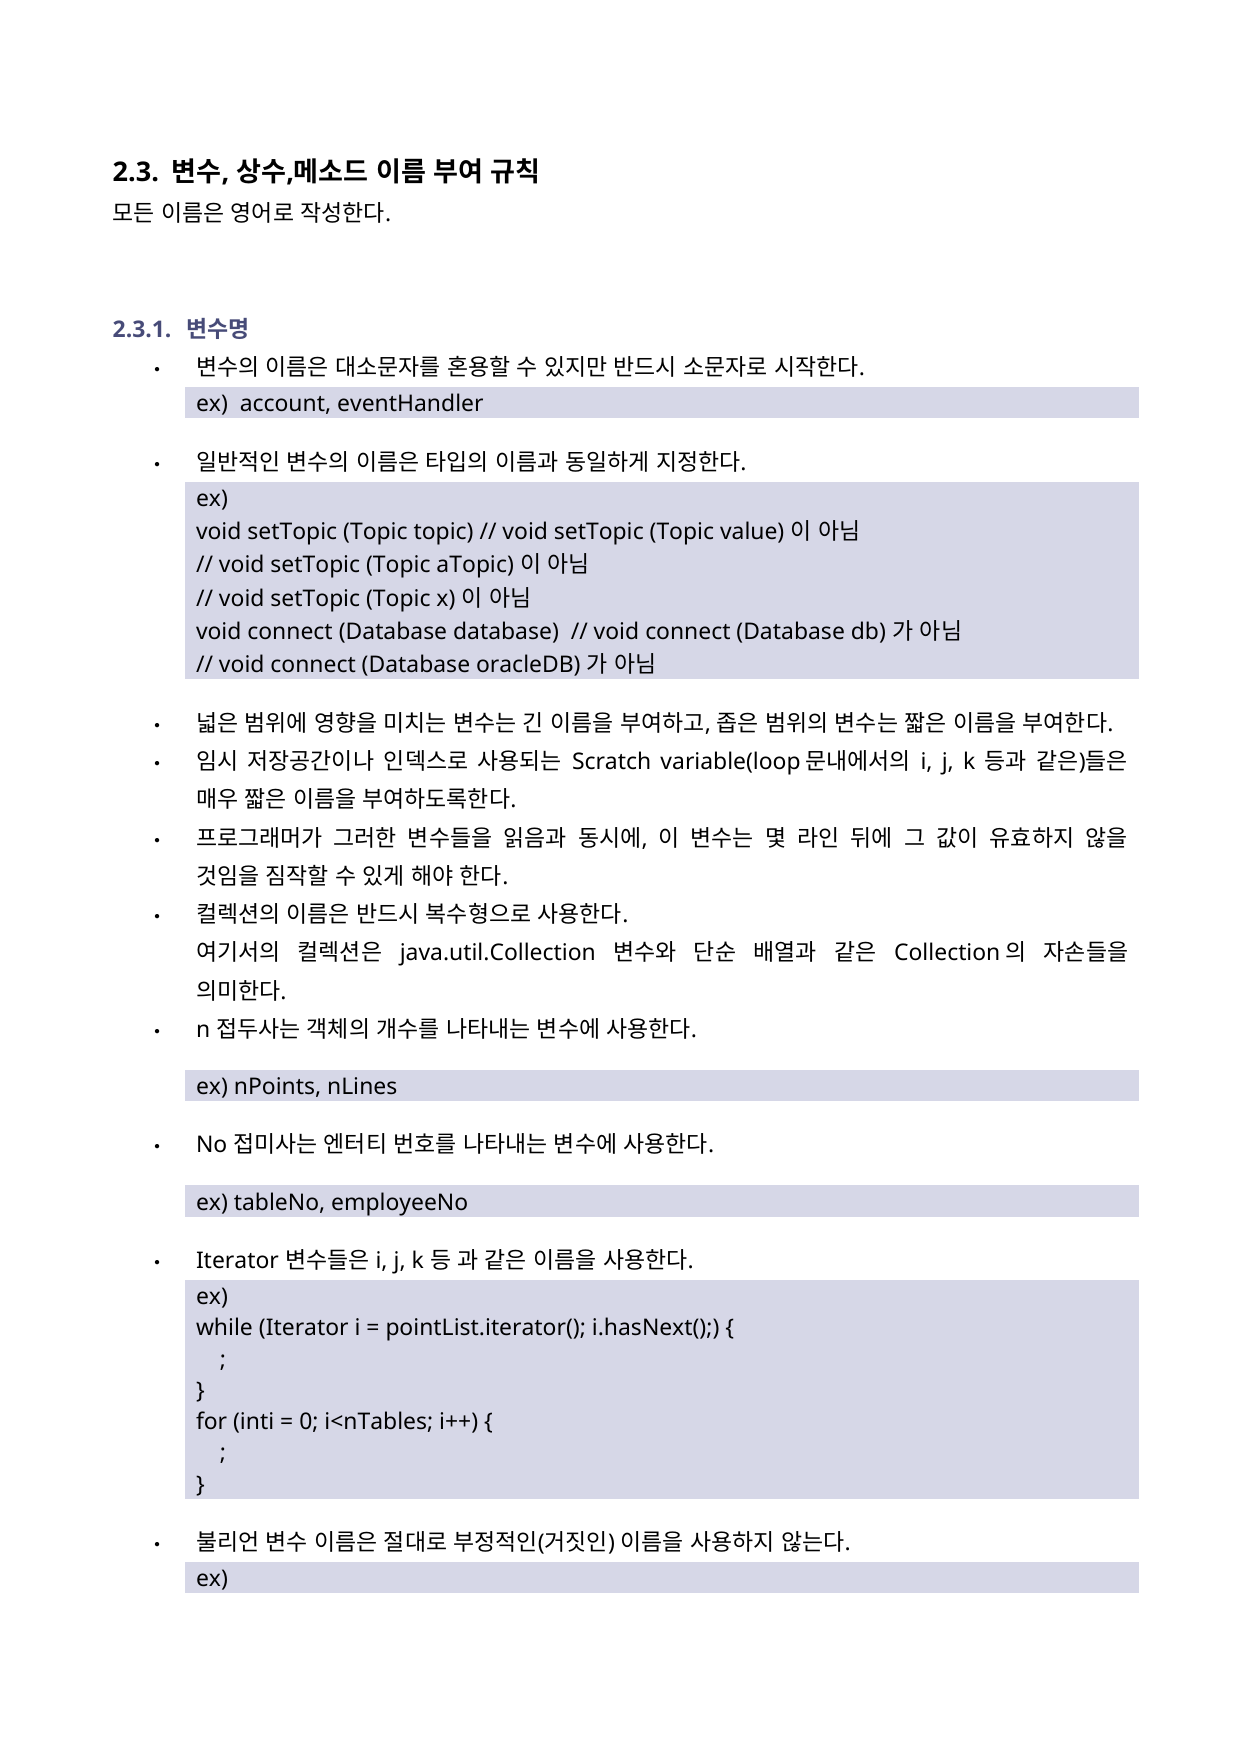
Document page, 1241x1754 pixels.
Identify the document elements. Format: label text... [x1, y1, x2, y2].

table_header ex) tableNo, employeeNo [185, 1185, 1139, 1217]
list 프로그래머가 그러한 변수들을 읽음과 동시에, 이 변수는 몇 라인 뒤에 그 값이 유효하지 않을 것임을 짐작할 수 있게 해야 한다. [154, 819, 1128, 891]
list 임시 저장공간이나 인덱스로 사용되는 Scratch variable(loop문내에서의 i, j, k 등과 같은)들은 매우 짧은 이름을 부여하도록한다. [154, 743, 1128, 814]
table_header ex) account, eventHandler [185, 387, 1139, 418]
subtitle 변수명 [112, 311, 1128, 344]
list 넓은 범위에 영향을 미치는 변수는 긴 이름을 부여하고, 좁은 범위의 변수는 짧은 이름을 부여한다. [154, 704, 1128, 738]
list 불리언 변수 이름은 절대로 부정적인(거짓인) 이름을 사용하지 않는다. [154, 1524, 1128, 1557]
list 변수의 이름은 대소문자를 혼용할 수 있지만 반드시 소문자로 시작한다. [154, 349, 1128, 382]
list Iterator 변수들은 i, j, k 등 과 같은 이름을 사용한다. [154, 1242, 1128, 1275]
list n 접두사는 객체의 개수를 나타내는 변수에 사용한다. [154, 1011, 1128, 1044]
table_header ex) while (Iterator i = pointList.iterator(); i.hasNext();) { ; } for (inti = 0; i<nTables; i++) { ; } [185, 1280, 1139, 1499]
list 일반적인 변수의 이름은 타입의 이름과 동일하게 지정한다. [154, 443, 1128, 477]
subtitle 변수, 상수,메소드 이름 부여 규칙 [112, 150, 1128, 189]
list No 접미사는 엔터티 번호를 나타내는 변수에 사용한다. [154, 1126, 1128, 1159]
table_header ex) void setTopic (Topic topic) // void setTopic (Topic value) 이 아님 // void setTopic (Topic aTopic) 이 아님 // void setTopic (Topic x) 이 아님 void connect (Database database) // void connect (Database db) 가 아님 // void connect (Database oracleDB) 가 아님 [185, 482, 1139, 679]
list 컬렉션의 이름은 반드시 복수형으로 사용한다. 여기서의 컬렉션은 java.util.Collection 변수와 단순 배열과 같은 Collection의 자손들을 의미한다. [154, 896, 1128, 1006]
text 모든 이름은 영어로 작성한다. [112, 195, 1128, 228]
table_header ex) nPoints, nLines [185, 1070, 1139, 1101]
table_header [185, 1562, 1139, 1593]
